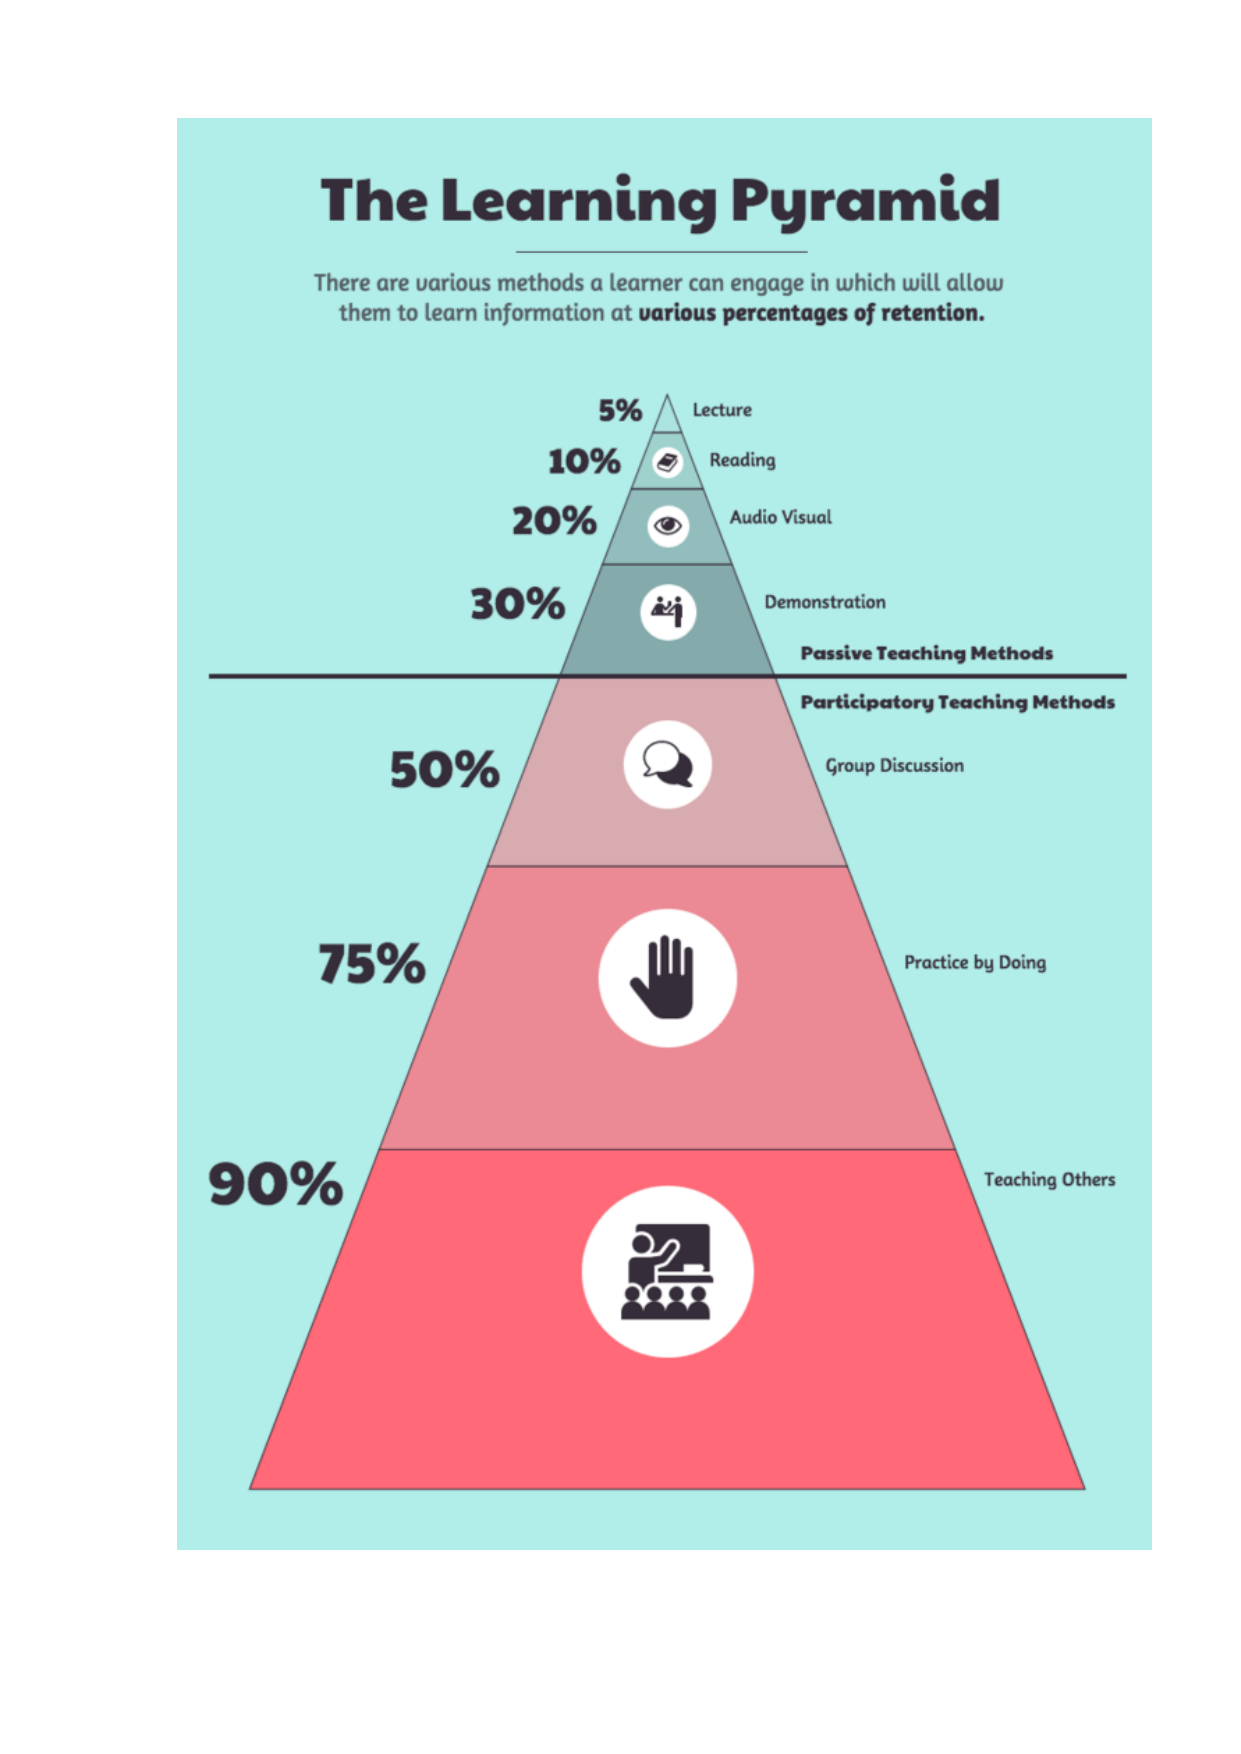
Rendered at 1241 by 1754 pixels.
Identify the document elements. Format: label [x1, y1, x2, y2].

picture [177, 118, 1152, 1550]
